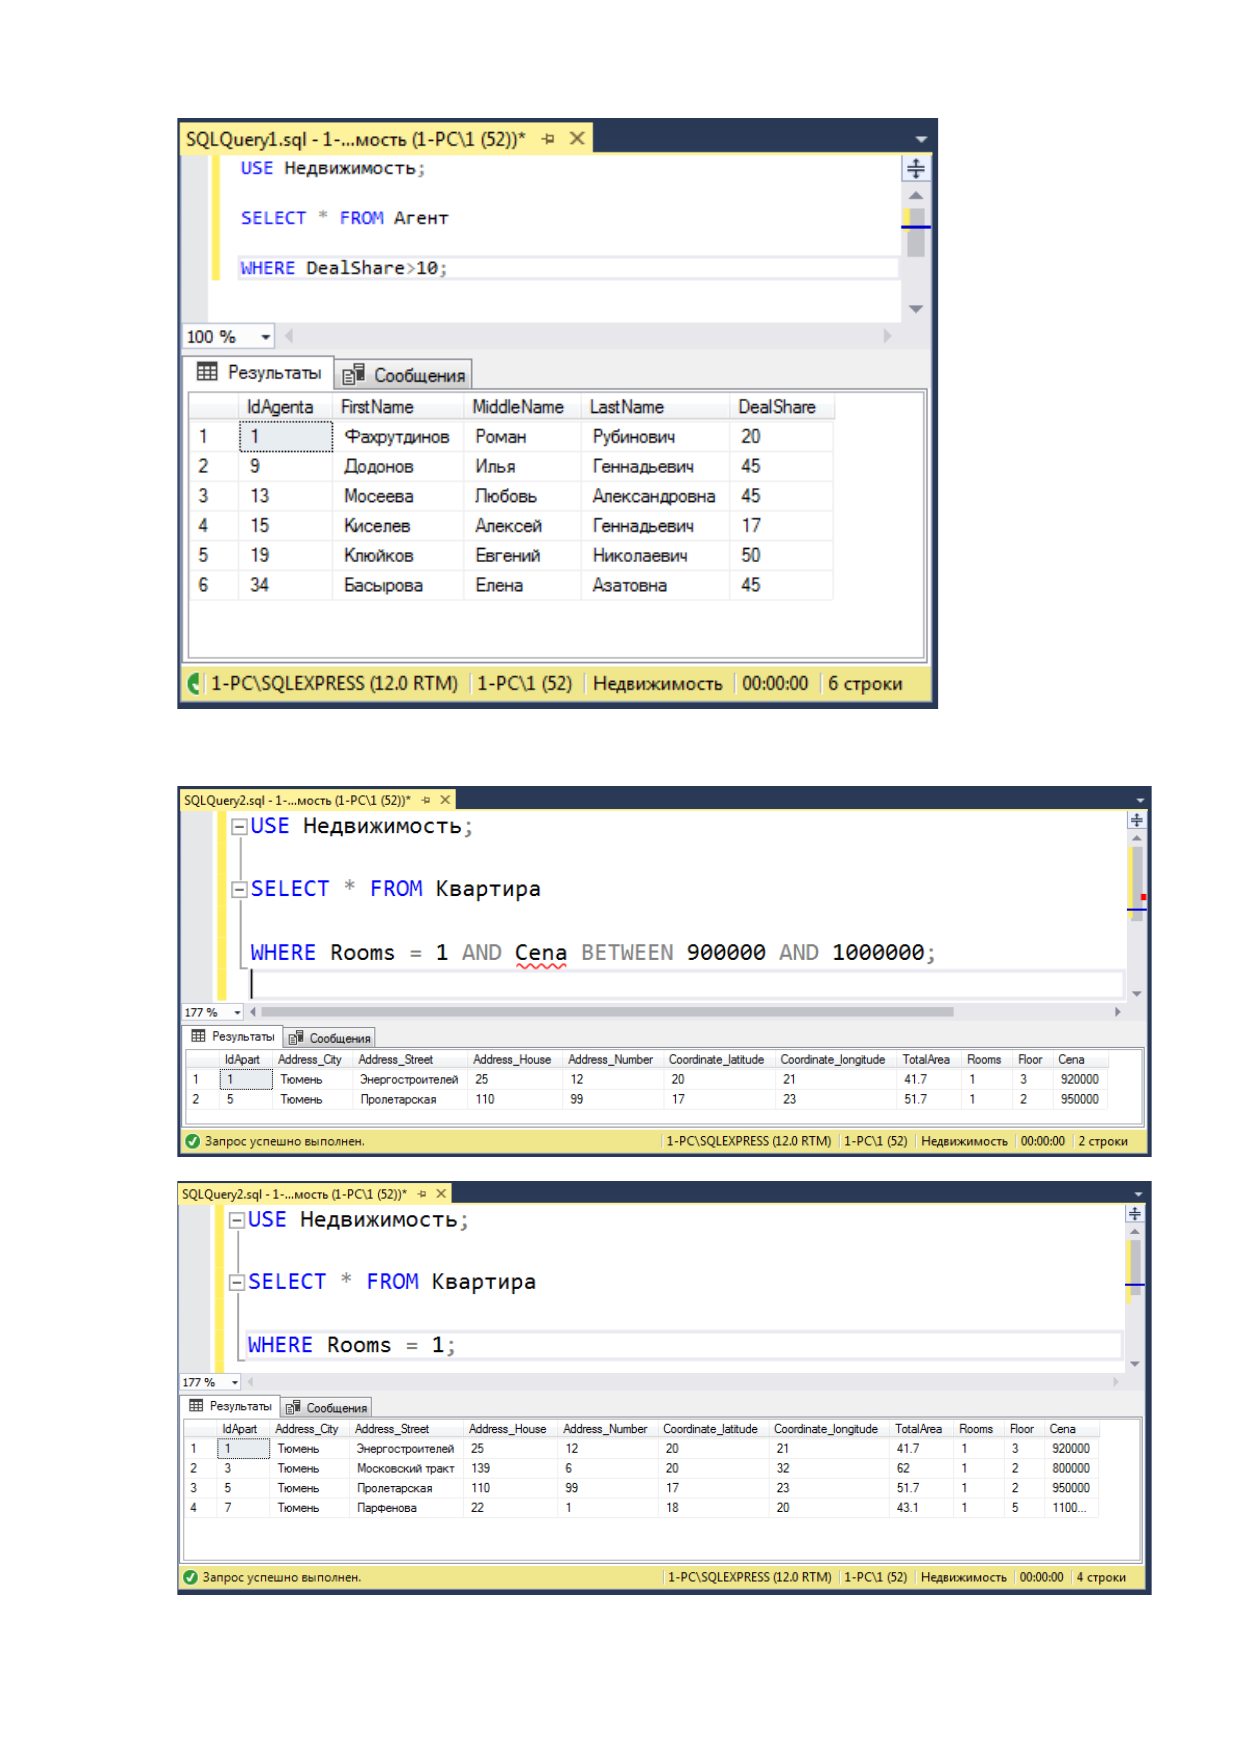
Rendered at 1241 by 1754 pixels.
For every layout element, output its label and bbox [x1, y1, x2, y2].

picture [177, 786, 1152, 1157]
picture [177, 118, 939, 709]
picture [177, 1181, 1152, 1595]
